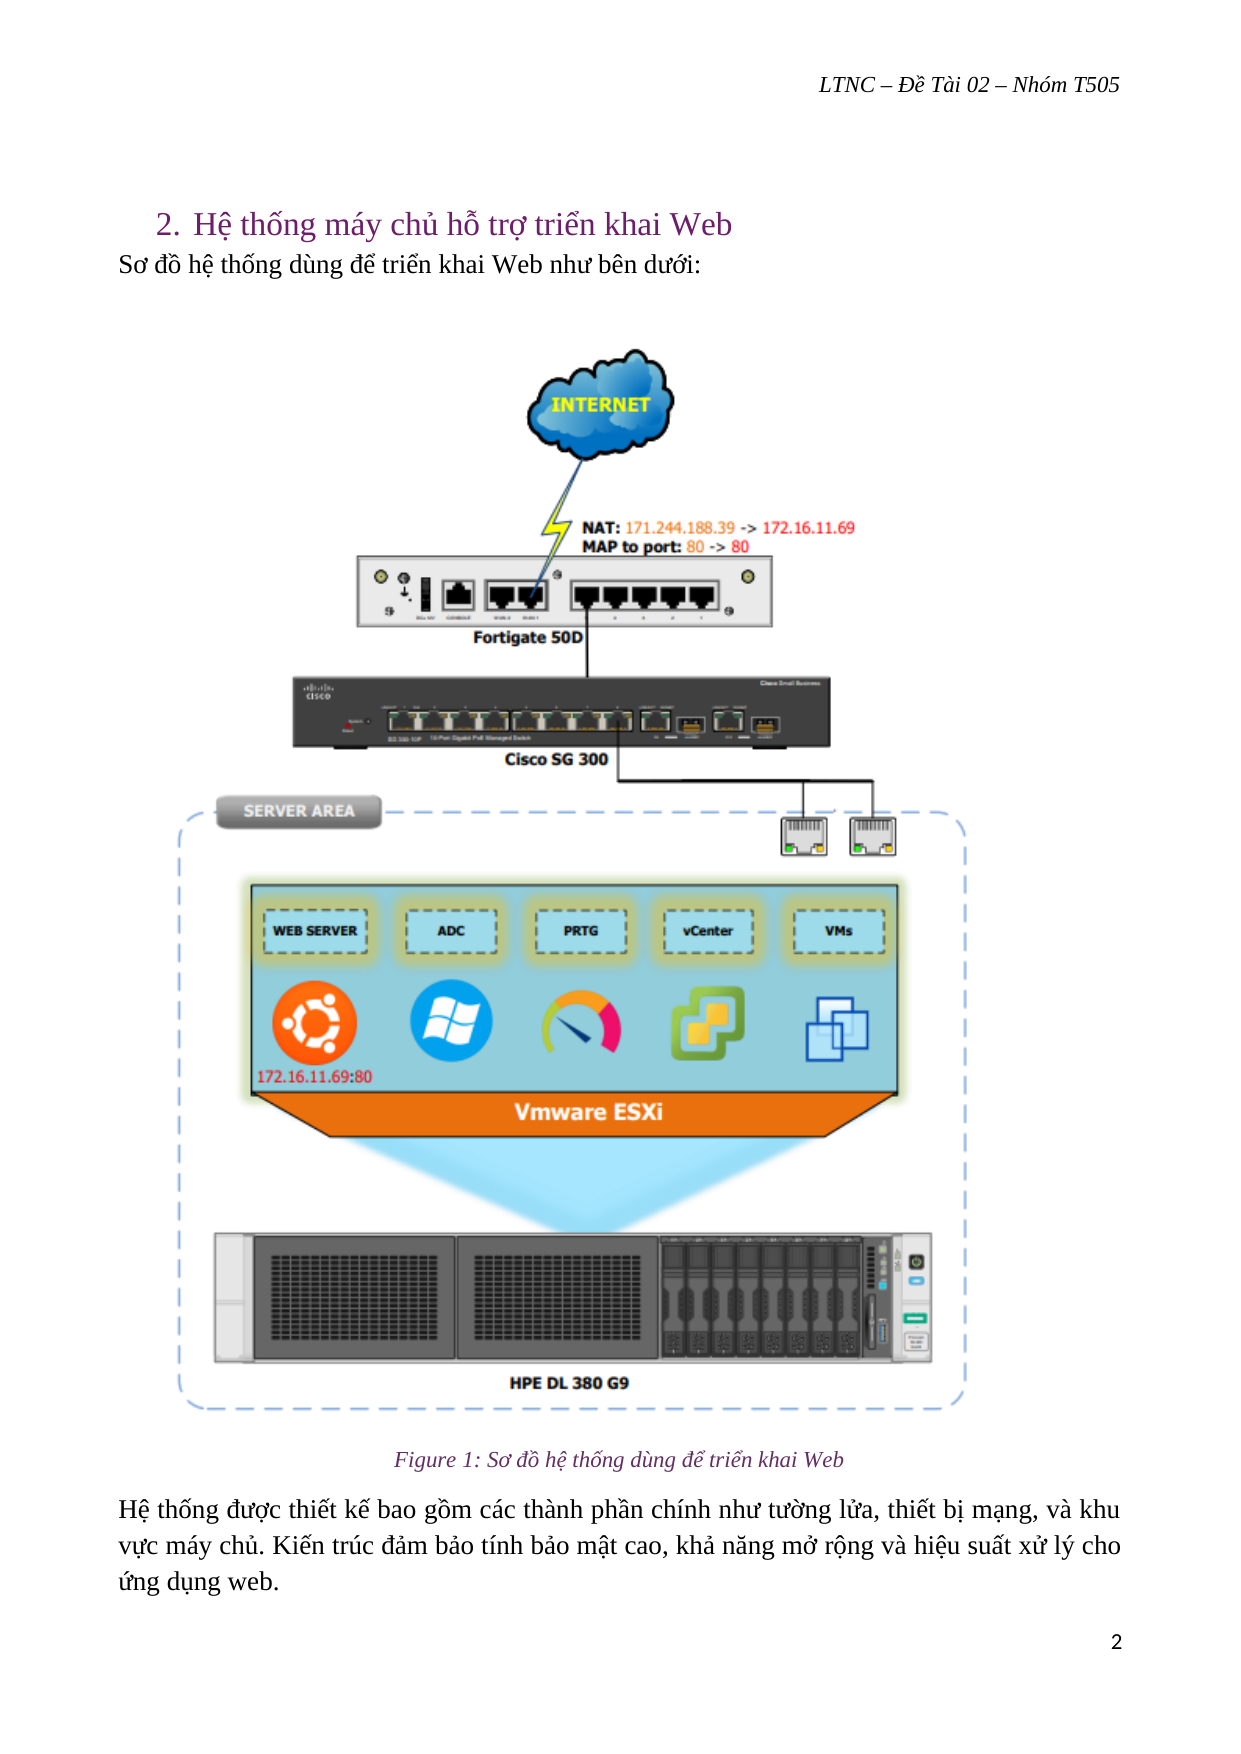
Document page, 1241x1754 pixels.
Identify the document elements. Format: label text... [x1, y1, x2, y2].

subtitle Hệ thống máy chủ hỗ trợ triển khai Web [156, 204, 1122, 242]
text Sơ đồ hệ thống dùng để triển khai Web như bên dưới: [118, 248, 1122, 279]
picture [118, 304, 992, 1422]
text Figure 1: Sơ đồ hệ thống dùng để triển khai Web [118, 1446, 1122, 1472]
text Hệ thống được thiết kế bao gồm các thành phần chính như tường lửa, thiết bị mạng, và khu vực máy chủ. Kiến trúc đảm bảo tính bảo mật cao, khả năng mở rộng và hiệu suất xử lý cho ứng dụng web. [118, 1493, 1122, 1596]
